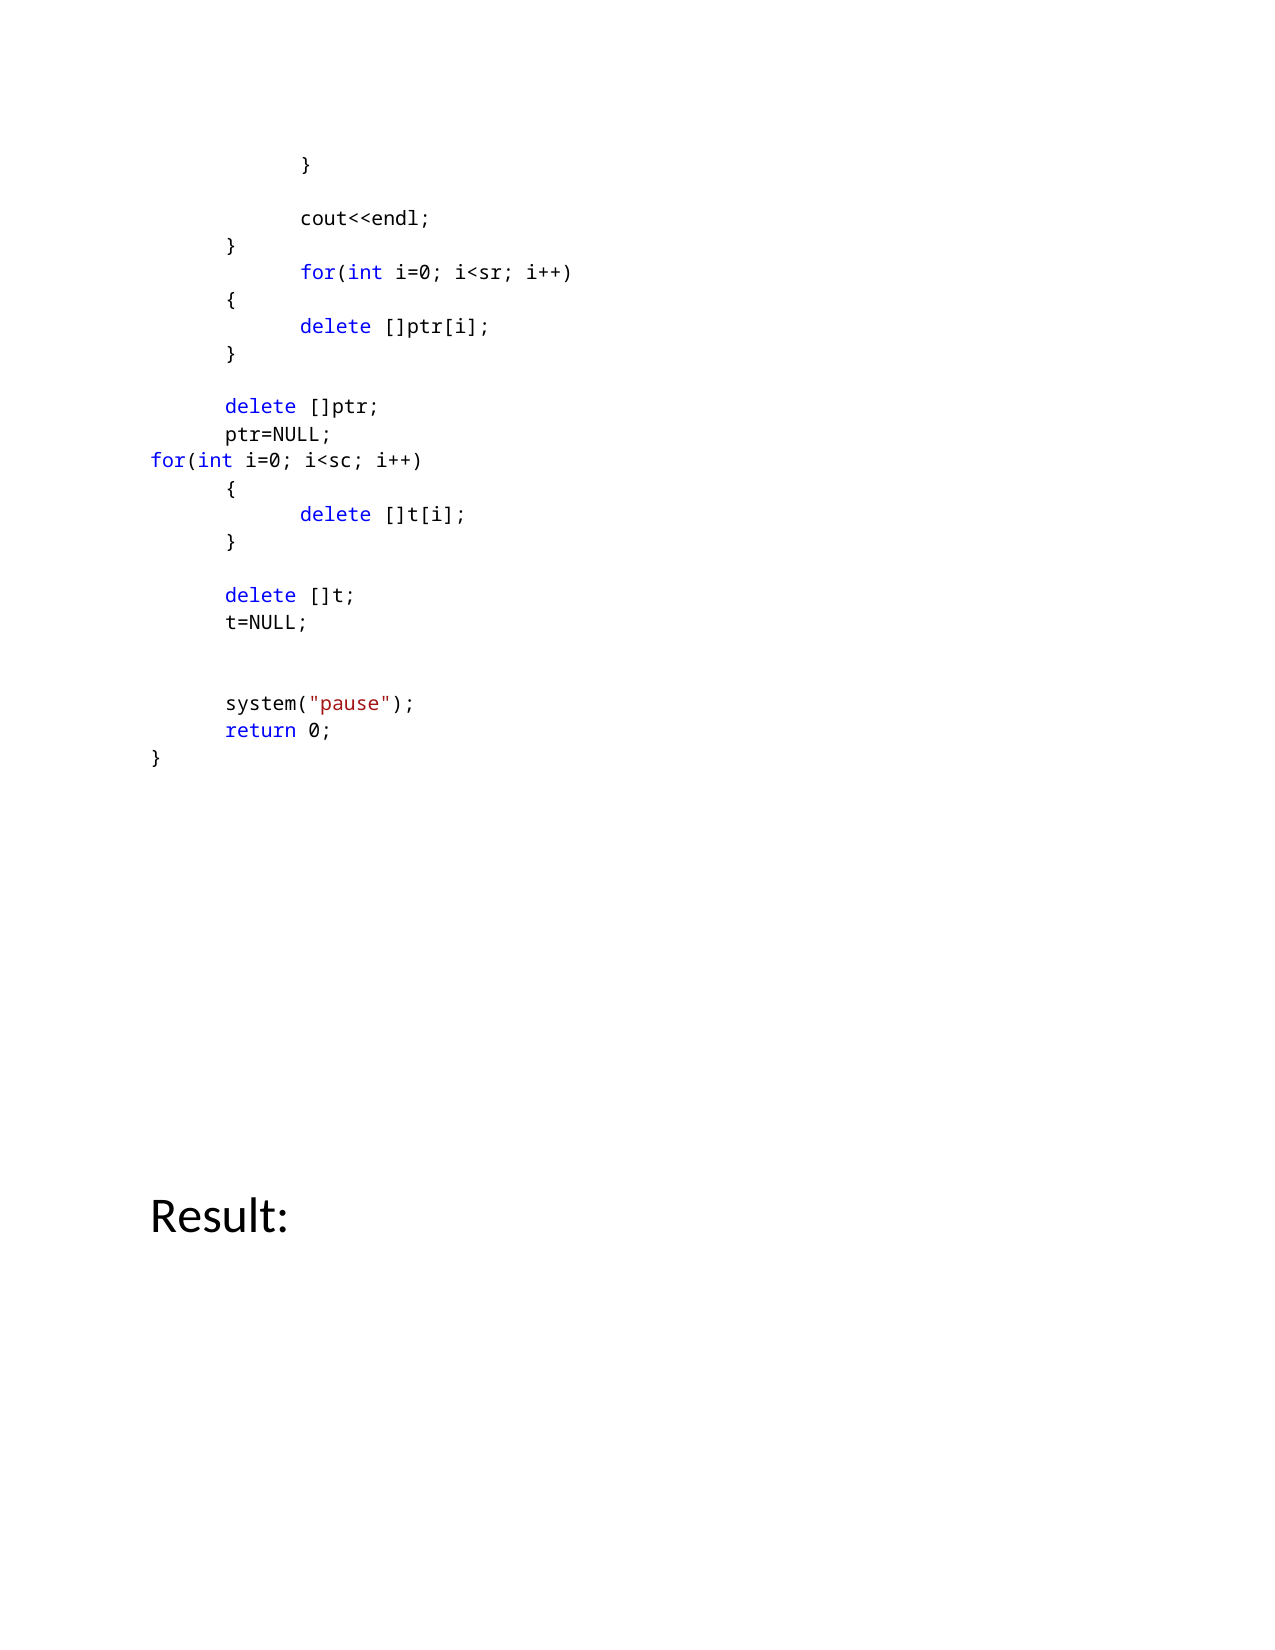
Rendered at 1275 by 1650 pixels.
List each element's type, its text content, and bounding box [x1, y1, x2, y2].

text Result: [150, 1183, 1125, 1244]
text } [150, 743, 1125, 771]
text { [150, 285, 1125, 312]
text } [150, 339, 1125, 366]
text for(int i=0; i<sr; i++) [150, 258, 1125, 285]
text } [150, 528, 1125, 555]
text system("pause"); [150, 689, 1125, 717]
text } [150, 150, 1125, 177]
text for(int i=0; i<sc; i++) [150, 447, 1125, 474]
text delete []t; [150, 582, 1125, 609]
text ptr=NULL; [150, 420, 1125, 447]
text return 0; [150, 717, 1125, 743]
text t=NULL; [150, 609, 1125, 636]
text delete []ptr[i]; [150, 312, 1125, 339]
text } [150, 231, 1125, 258]
text delete []ptr; [150, 393, 1125, 420]
text delete []t[i]; [150, 501, 1125, 528]
text cout<<endl; [150, 204, 1125, 231]
text { [150, 474, 1125, 501]
